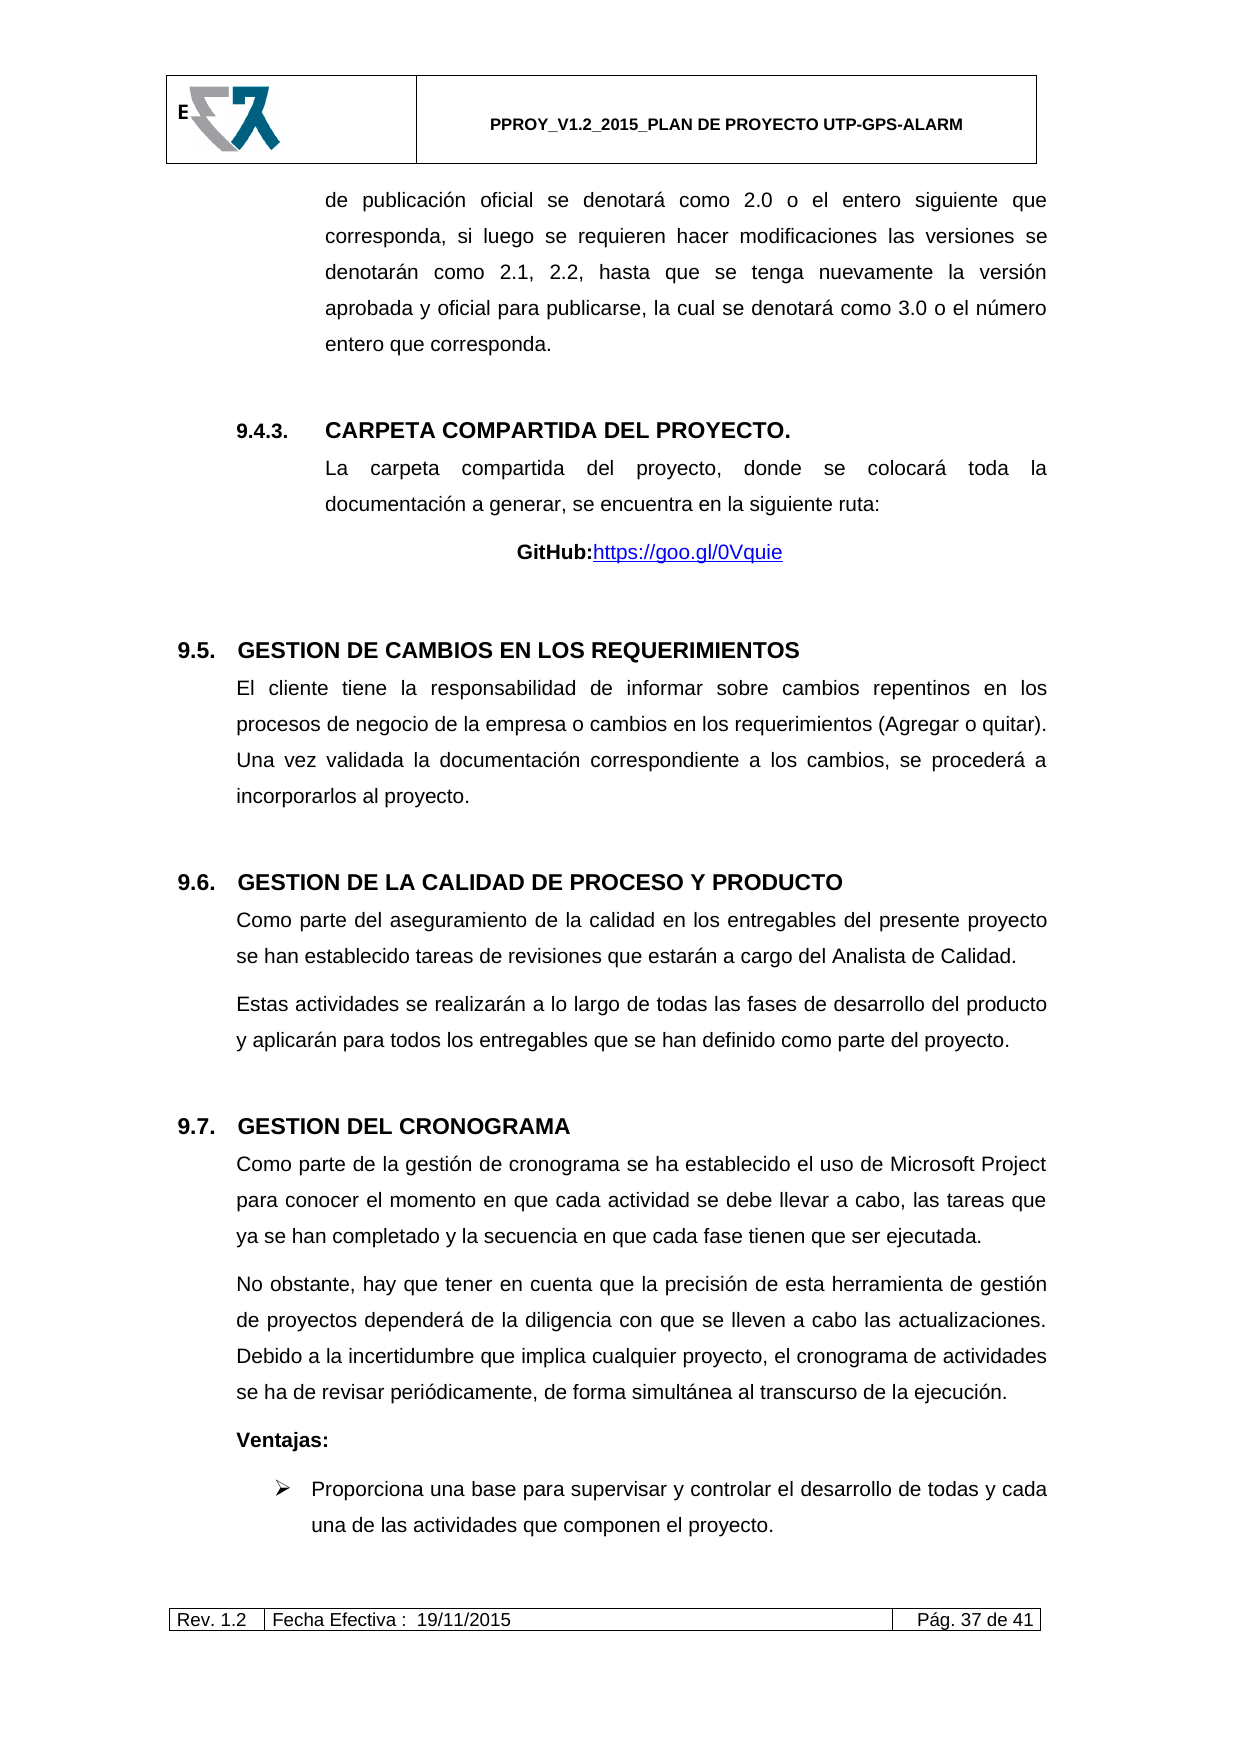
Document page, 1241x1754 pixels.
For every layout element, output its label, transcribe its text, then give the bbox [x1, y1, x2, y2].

text No obstante, hay que tener en cuenta que la precisión de esta herramienta de gestión de proyectos dependerá de la diligencia con que se lleven a cabo las actualizaciones. Debido a la incertidumbre que implica cualquier proyecto, el cronograma de actividades se ha de revisar periódicamente, de forma simultánea al transcurso de la ejecución. [236, 1272, 1048, 1404]
text GitHub:https://goo.gl/0Vquie [251, 540, 1048, 564]
subtitle GESTION DE CAMBIOS EN LOS REQUERIMIENTOS [177, 637, 1048, 663]
text Como parte de la gestión de cronograma se ha establecido el uso de Microsoft Project para conocer el momento en que cada actividad se debe llevar a cabo, las tareas que ya se han completado y la secuencia en que cada fase tienen que ser ejecutada. [236, 1152, 1048, 1247]
text El cliente tiene la responsabilidad de informar sobre cambios repentinos en los procesos de negocio de la empresa o cambios en los requerimientos (Agregar o quitar). Una vez validada la documentación correspondiente a los cambios, se procederá a incorporarlos al proyecto. [236, 676, 1048, 808]
list Proporciona una base para supervisar y controlar el desarrollo de todas y cada una de las actividades que componen el proyecto. [274, 1477, 1048, 1537]
subtitle GESTION DE LA CALIDAD DE PROCESO Y PRODUCTO [177, 869, 1048, 895]
text Como parte del aseguramiento de la calidad en los entregables del presente proyecto se han establecido tareas de revisiones que estarán a cargo del Analista de Calidad. [236, 907, 1048, 967]
picture [187, 85, 282, 153]
subtitle GESTION DEL CRONOGRAMA [177, 1113, 1048, 1139]
text Ventajas: [236, 1428, 1048, 1452]
subtitle CARPETA COMPARTIDA DEL PROYECTO. [236, 417, 1048, 443]
text Estas actividades se realizarán a lo largo de todas las fases de desarrollo del producto y aplicarán para todos los entregables que se han definido como parte del proyecto. [236, 992, 1048, 1052]
text La carpeta compartida del proyecto, donde se colocará toda la documentación a generar, se encuentra en la siguiente ruta: [325, 456, 1048, 516]
